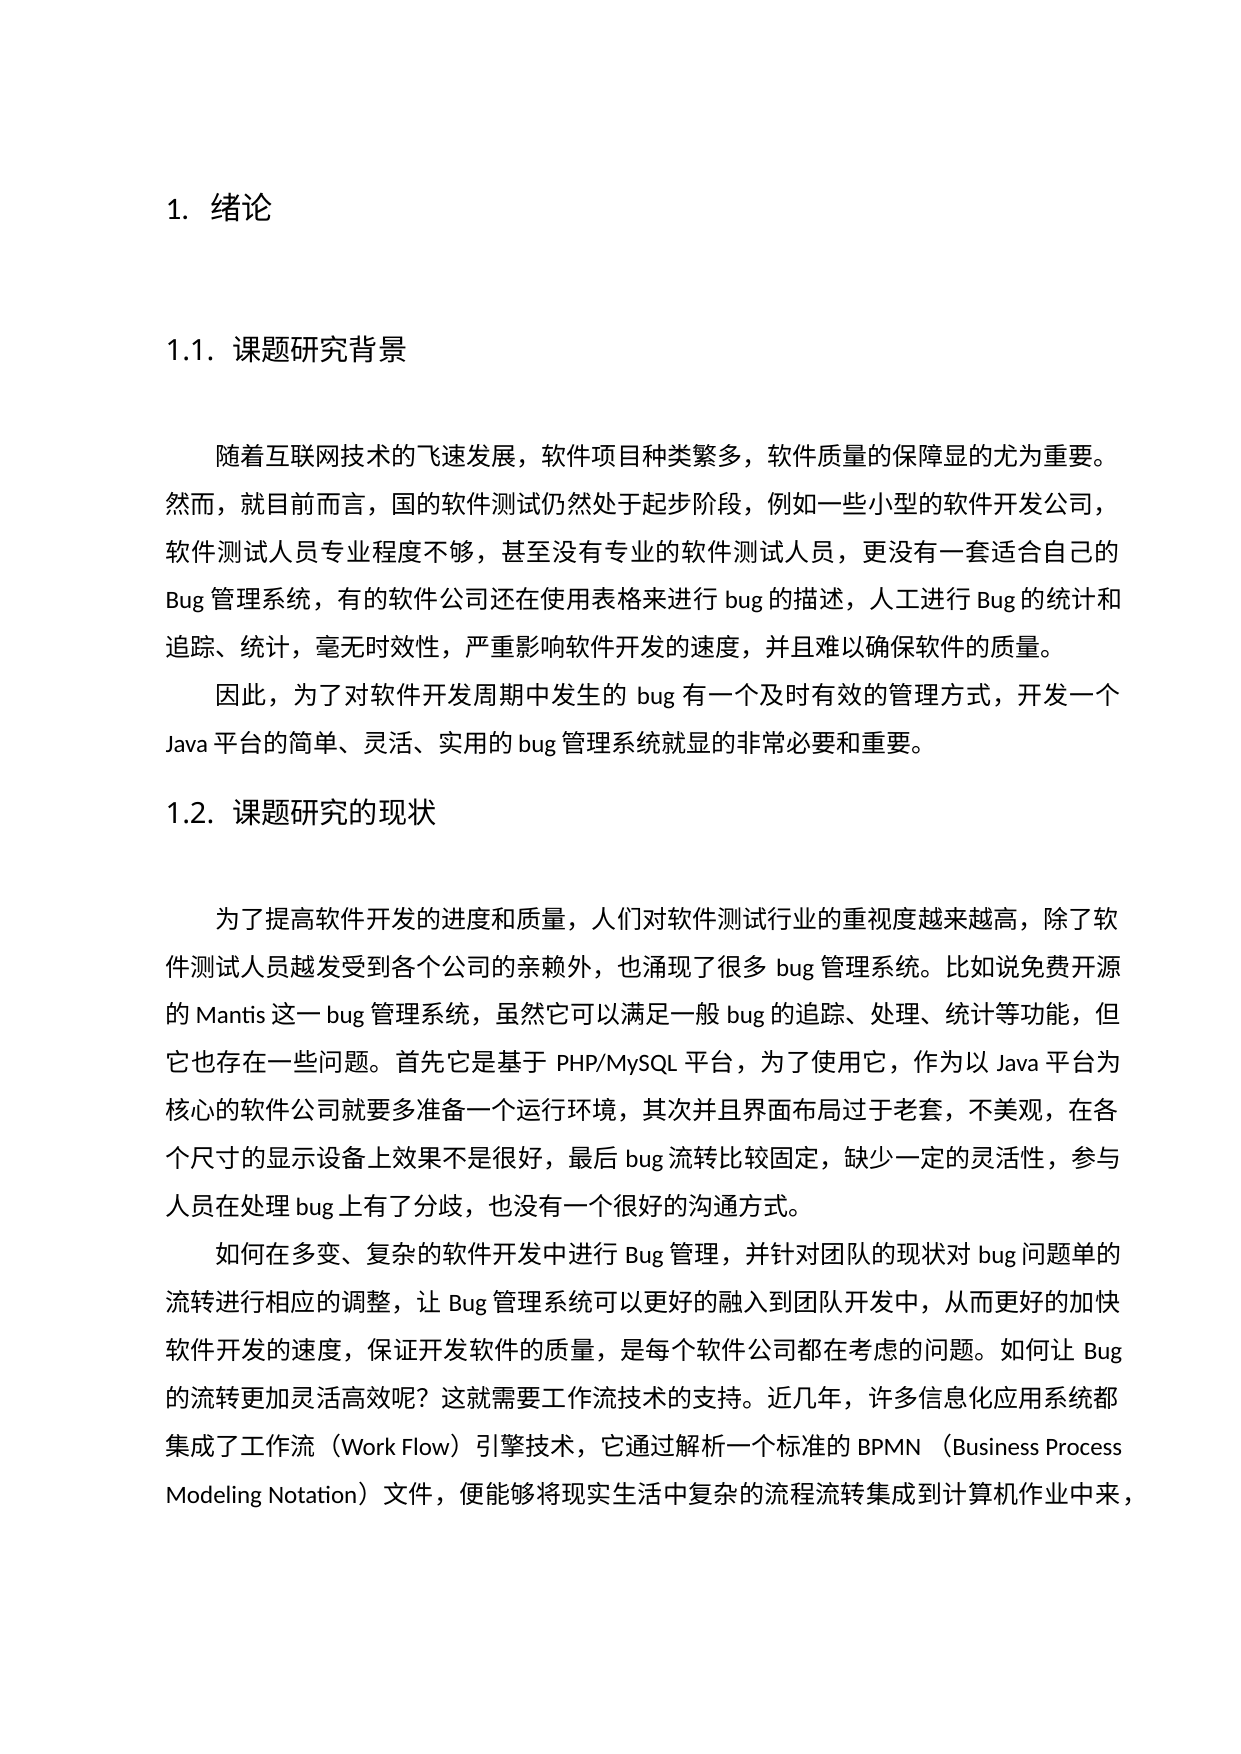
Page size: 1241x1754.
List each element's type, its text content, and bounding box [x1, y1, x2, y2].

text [165, 1225, 1122, 1513]
text 随着互联网技术的飞速发展，软件项目种类繁多，软件质量的保障显的尤为重要。然而，就目前而言，国的软件测试仍然处于起步阶段，例如一些小型的软件开发公司，软件测试人员专业程度不够，甚至没有专业的软件测试人员，更没有一套适合自己的 Bug 管理系统，有的软件公司还在使用表格来进行bug的描述，人工进行Bug的统计和追踪、统计，毫无时效性，严重影响软件开发的速度，并且难以确保软件的质量。 [165, 427, 1122, 666]
text 为了提高软件开发的进度和质量，人们对软件测试行业的重视度越来越高，除了软件测试人员越发受到各个公司的亲赖外，也涌现了很多 bug 管理系统。比如说免费开源的Mantis 这一bug 管理系统，虽然它可以满足一般bug 的追踪、处理、统计等功能，但它也存在一些问题。首先它是基于 PHP/MySQL 平台，为了使用它，作为以Java 平台为核心的软件公司就要多准备一个运行环境，其次并且界面布局过于老套，不美观，在各个尺寸的显示设备上效果不是很好，最后 bug流转比较固定，缺少一定的灵活性，参与人员在处理bug上有了分歧，也没有一个很好的沟通方式。 [165, 890, 1122, 1225]
text 因此，为了对软件开发周期中发生的 bug 有一个及时有效的管理方式，开发一个Java平台的简单、灵活、实用的bug管理系统就显的非常必要和重要。 [165, 666, 1122, 762]
subtitle 绪论 [165, 183, 1122, 228]
subtitle 课题研究背景 [165, 326, 1122, 369]
subtitle 课题研究的现状 [165, 789, 1122, 832]
